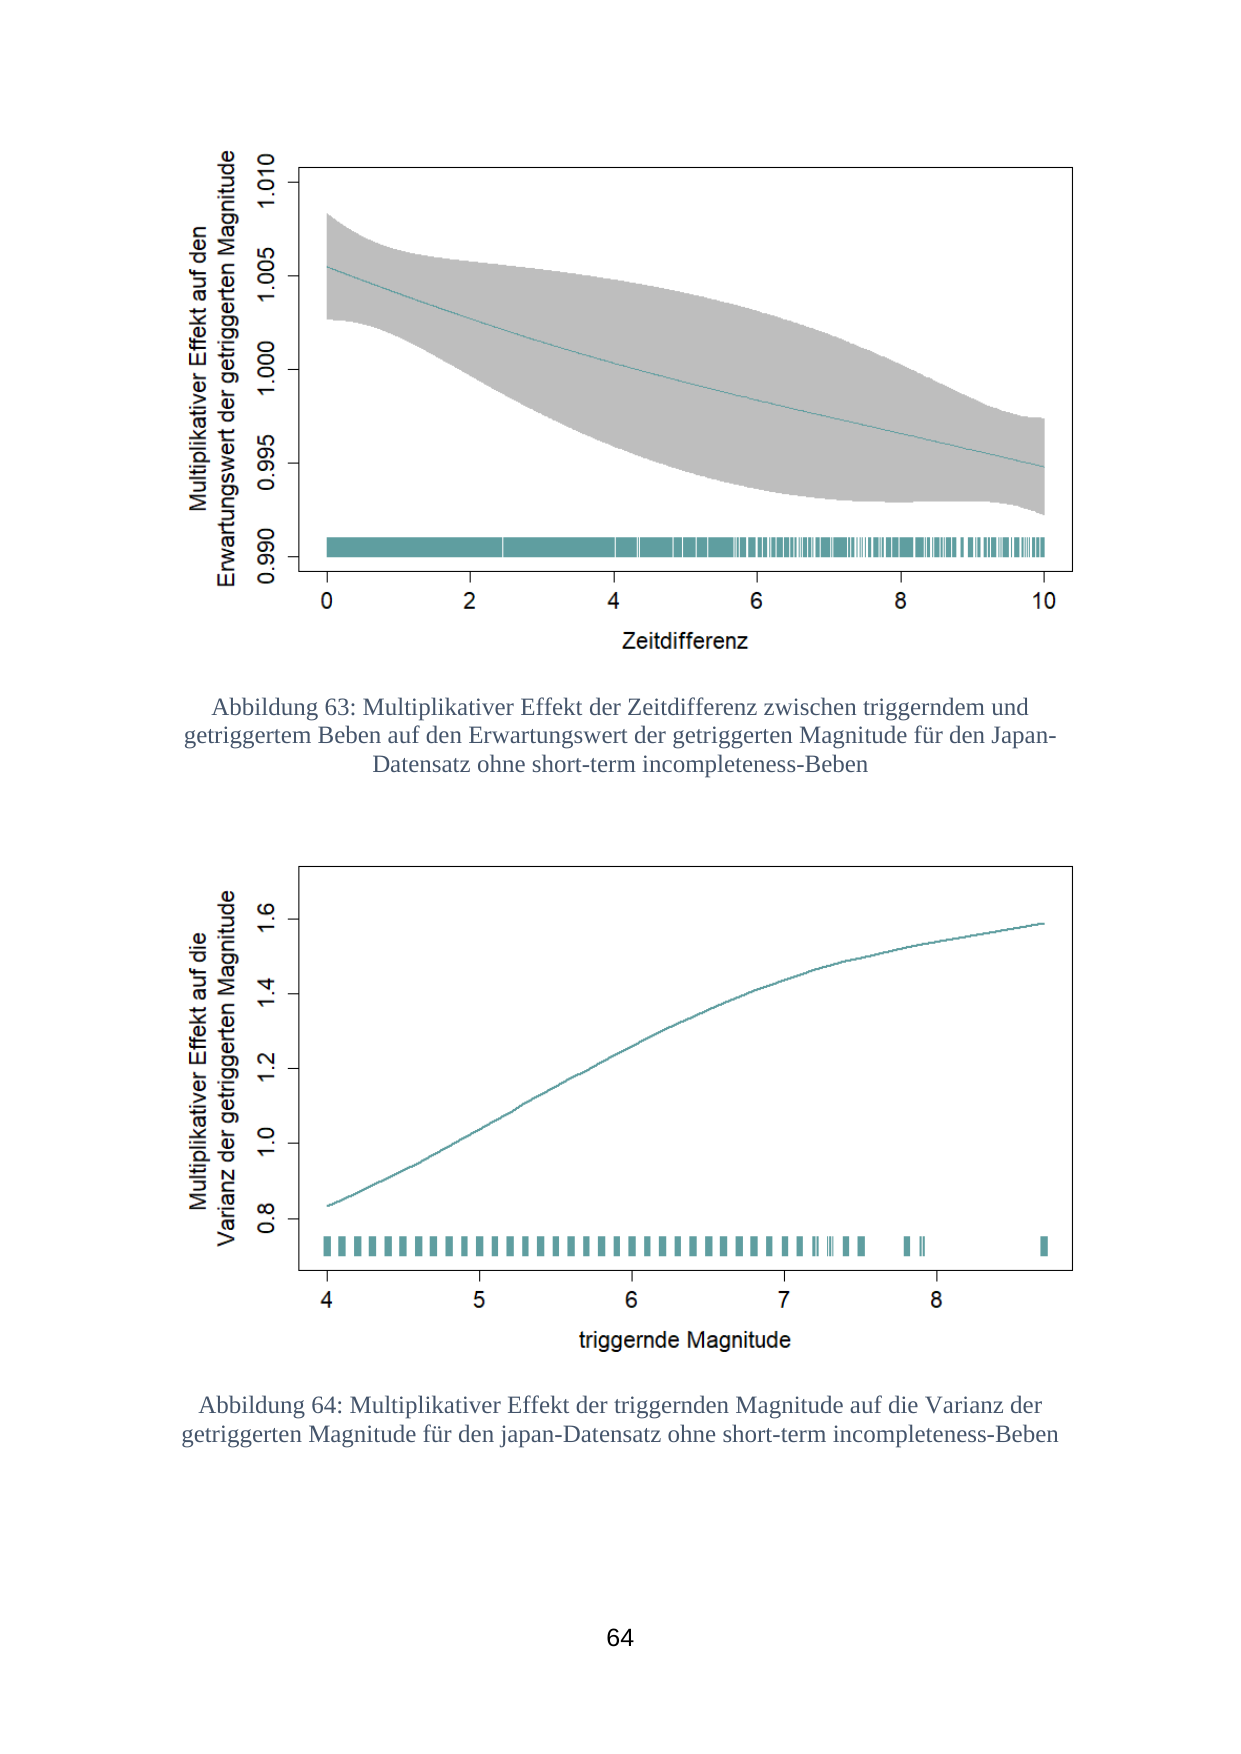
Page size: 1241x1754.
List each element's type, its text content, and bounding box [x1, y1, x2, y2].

text Abbildung 64: Multiplikativer Effekt der triggernden Magnitude auf die Varianz der getriggerten Magnitude für den japan-Datensatz ohne short-term incompleteness-Beben [148, 1390, 1093, 1448]
text Abbildung 63: Multiplikativer Effekt der Zeitdifferenz zwischen triggerndem und getriggertem Beben auf den Erwartungswert der getriggerten Magnitude für den Japan-Datensatz ohne short-term incompleteness-Beben [148, 692, 1093, 778]
picture [147, 846, 1093, 1372]
picture [147, 147, 1093, 673]
